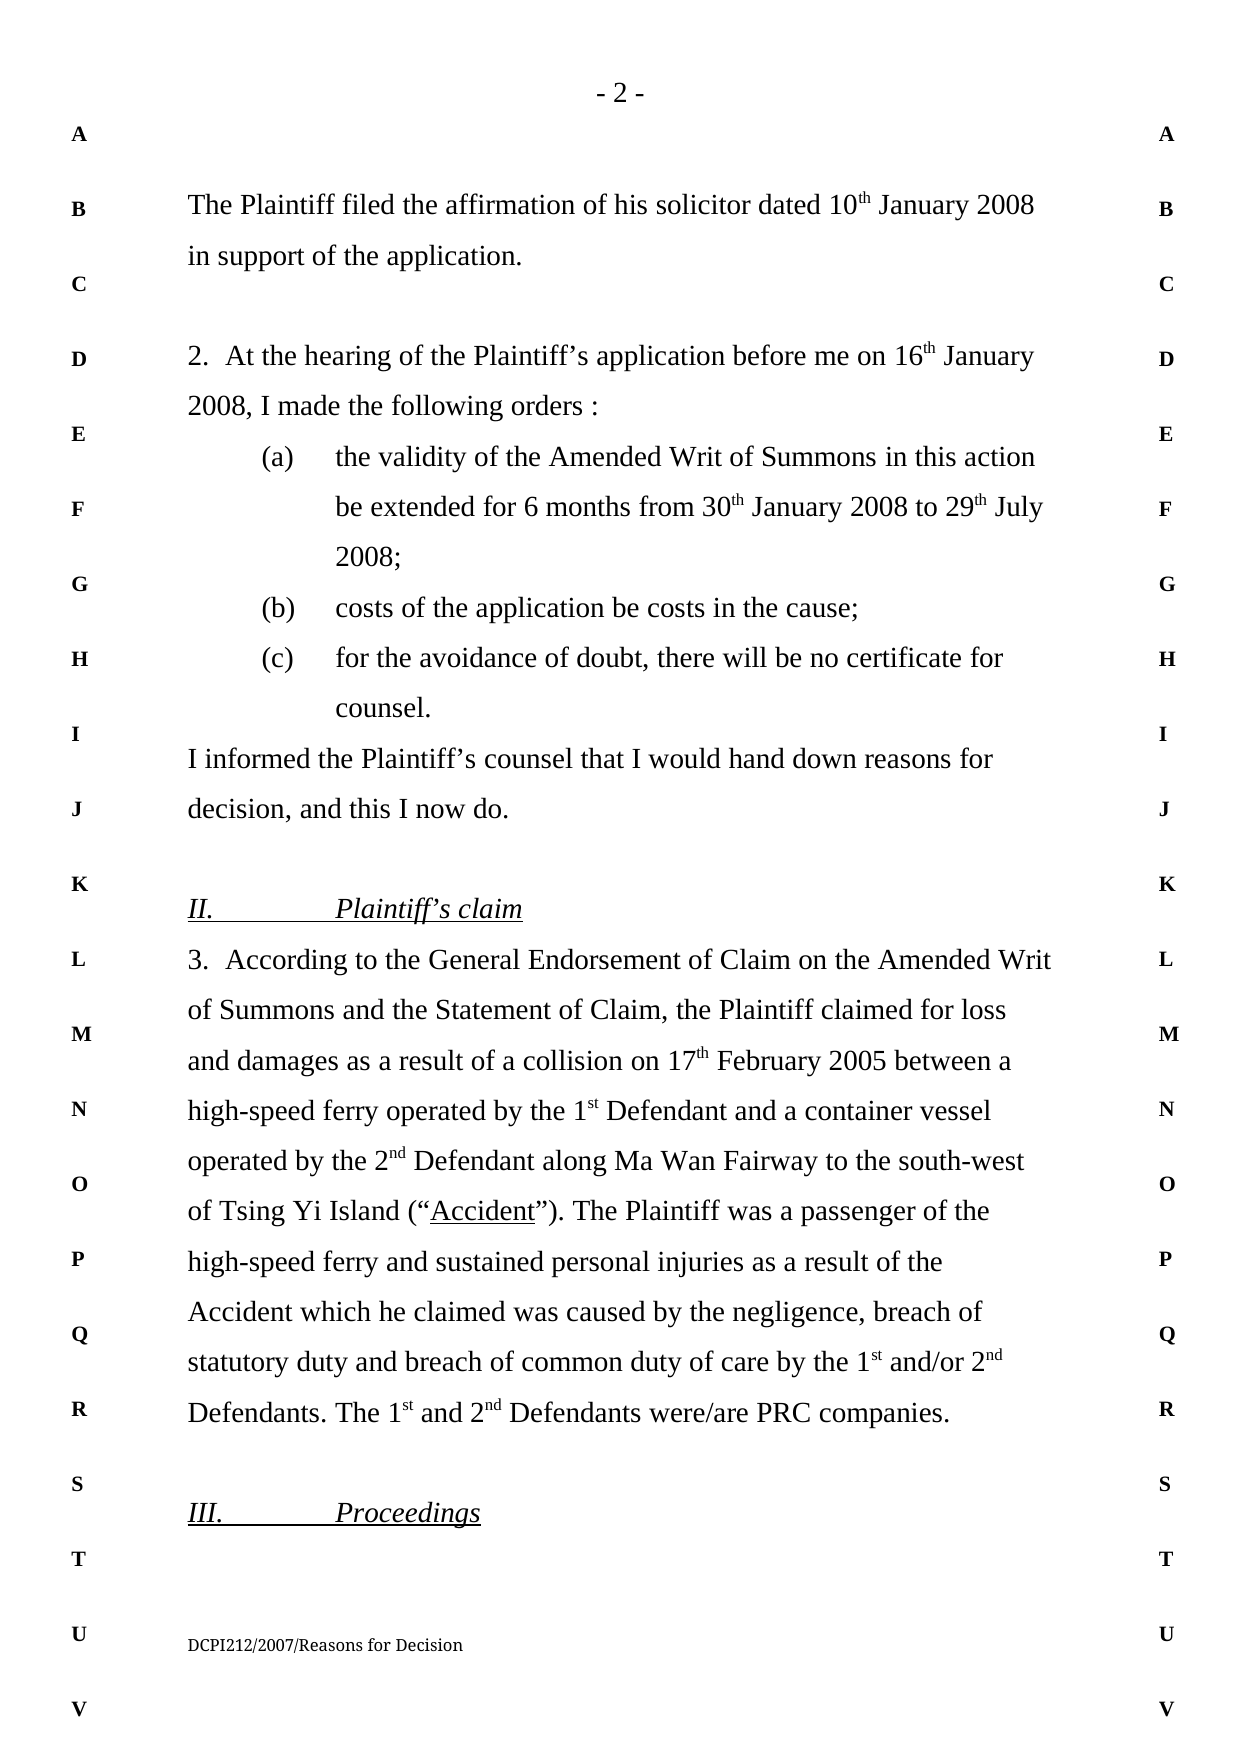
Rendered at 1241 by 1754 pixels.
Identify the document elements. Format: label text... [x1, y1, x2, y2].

list for the avoidance of doubt, there will be no certificate for counsel. [261, 640, 1053, 724]
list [187, 187, 1053, 271]
text II. Plaintiff’s claim [187, 892, 1053, 925]
list At the hearing of the Plaintiff’s application before me on 16th January 2008, I made the following orders : [187, 338, 1053, 422]
list According to the General Endorsement of Claim on the Amended Writ of Summons and the Statement of Claim, the Plaintiff claimed for loss and damages as a result of a collision on 17th February 2005 between a high-speed ferry operated by the 1st Defendant and a container vessel operated by the 2nd Defendant along Ma Wan Fairway to the south-west of Tsing Yi Island (“Accident”). The Plaintiff was a passenger of the high-speed ferry and sustained personal injuries as a result of the Accident which he claimed was caused by the negligence, breach of statutory duty and breach of common duty of care by the 1st and/or 2nd Defendants. The 1st and 2nd Defendants were/are PRC companies. [187, 942, 1053, 1428]
text I informed the Plaintiff’s counsel that I would hand down reasons for decision, and this I now do. [187, 741, 1053, 825]
list costs of the application be costs in the cause; [261, 590, 1053, 623]
text III. Proceedings [187, 1496, 1053, 1529]
list the validity of the Amended Writ of Summons in this action be extended for 6 months from 30th January 2008 to 29th July 2008; [261, 439, 1053, 573]
